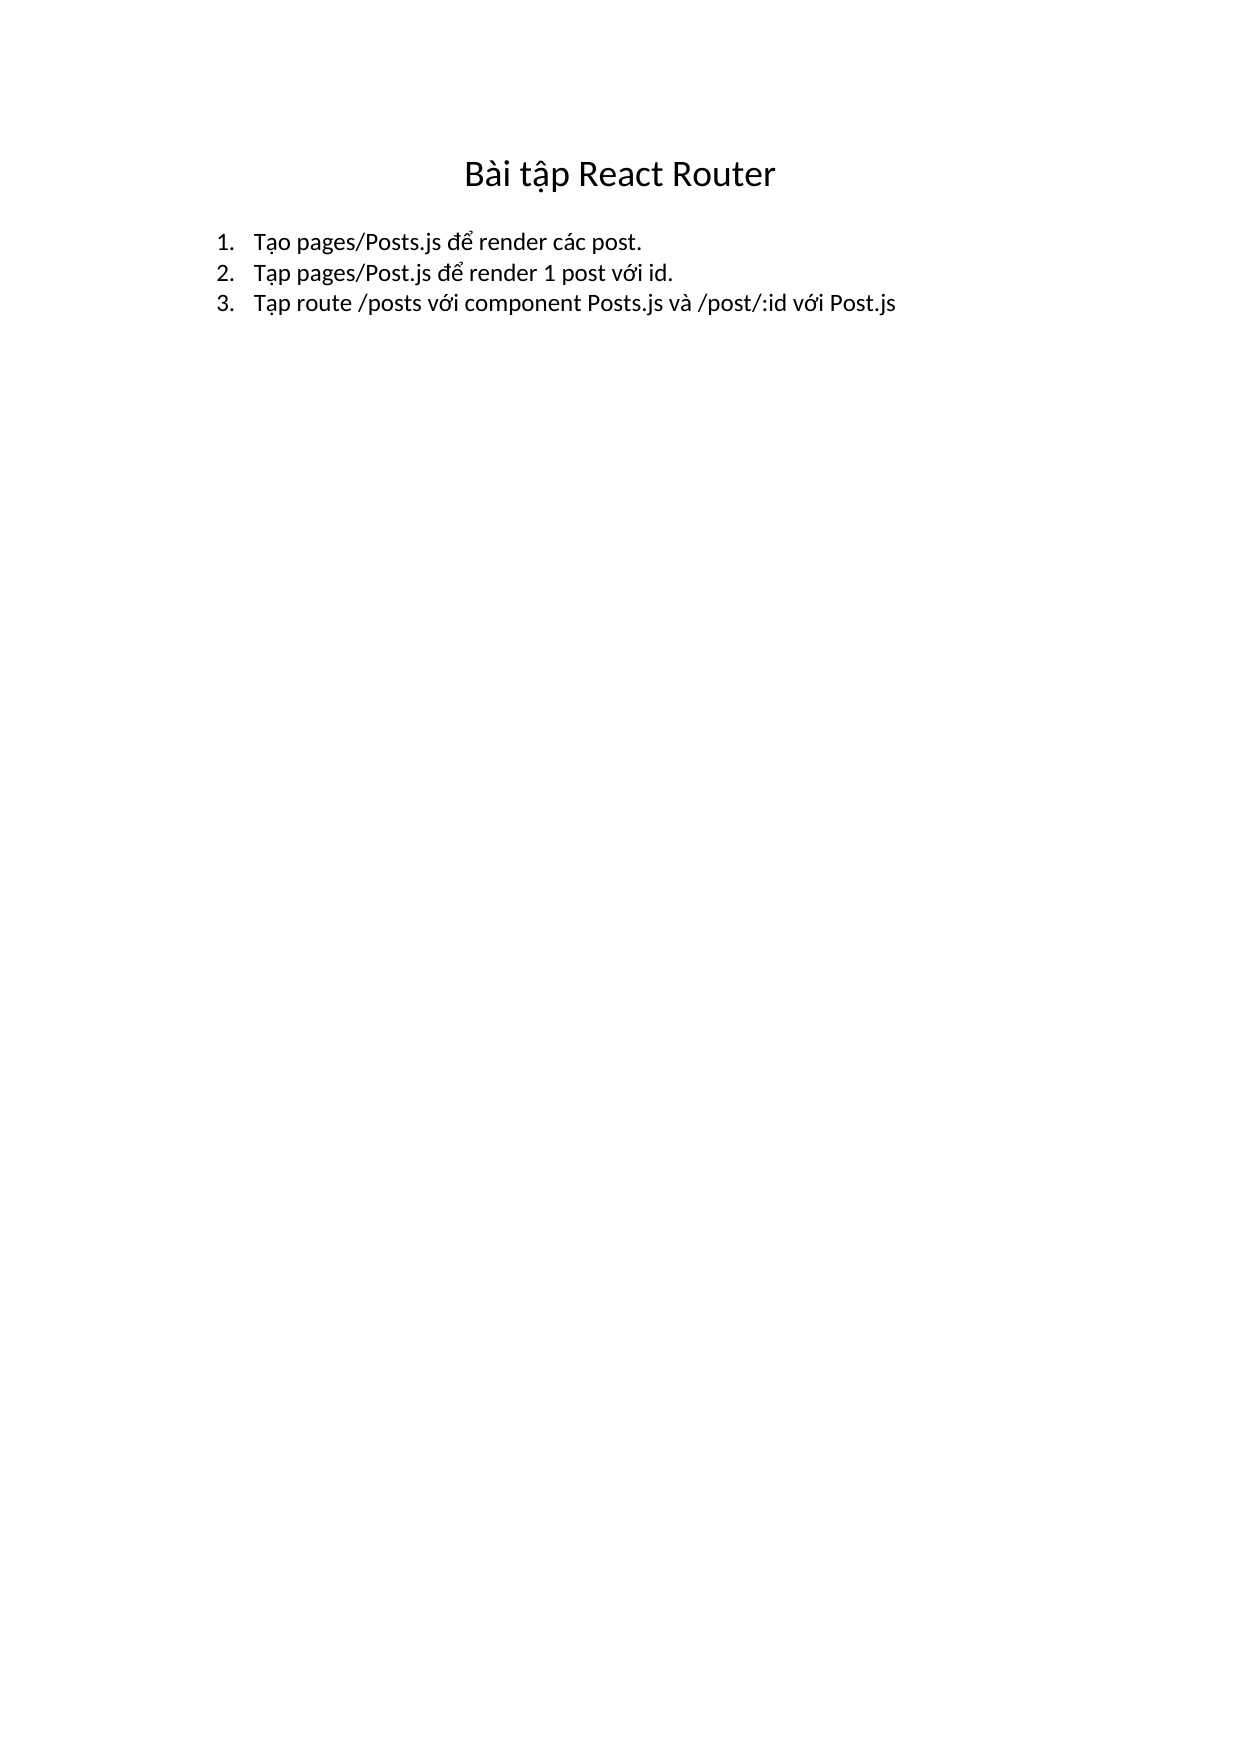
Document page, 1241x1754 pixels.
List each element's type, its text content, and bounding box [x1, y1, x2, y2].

list Tạo pages/Posts.js để render các post. [216, 226, 1090, 257]
list Tạp route /posts với component Posts.js và /post/:id với Post.js [216, 287, 1090, 318]
text Bài tập React Router [150, 150, 1090, 196]
list Tạp pages/Post.js để render 1 post với id. [216, 257, 1090, 287]
